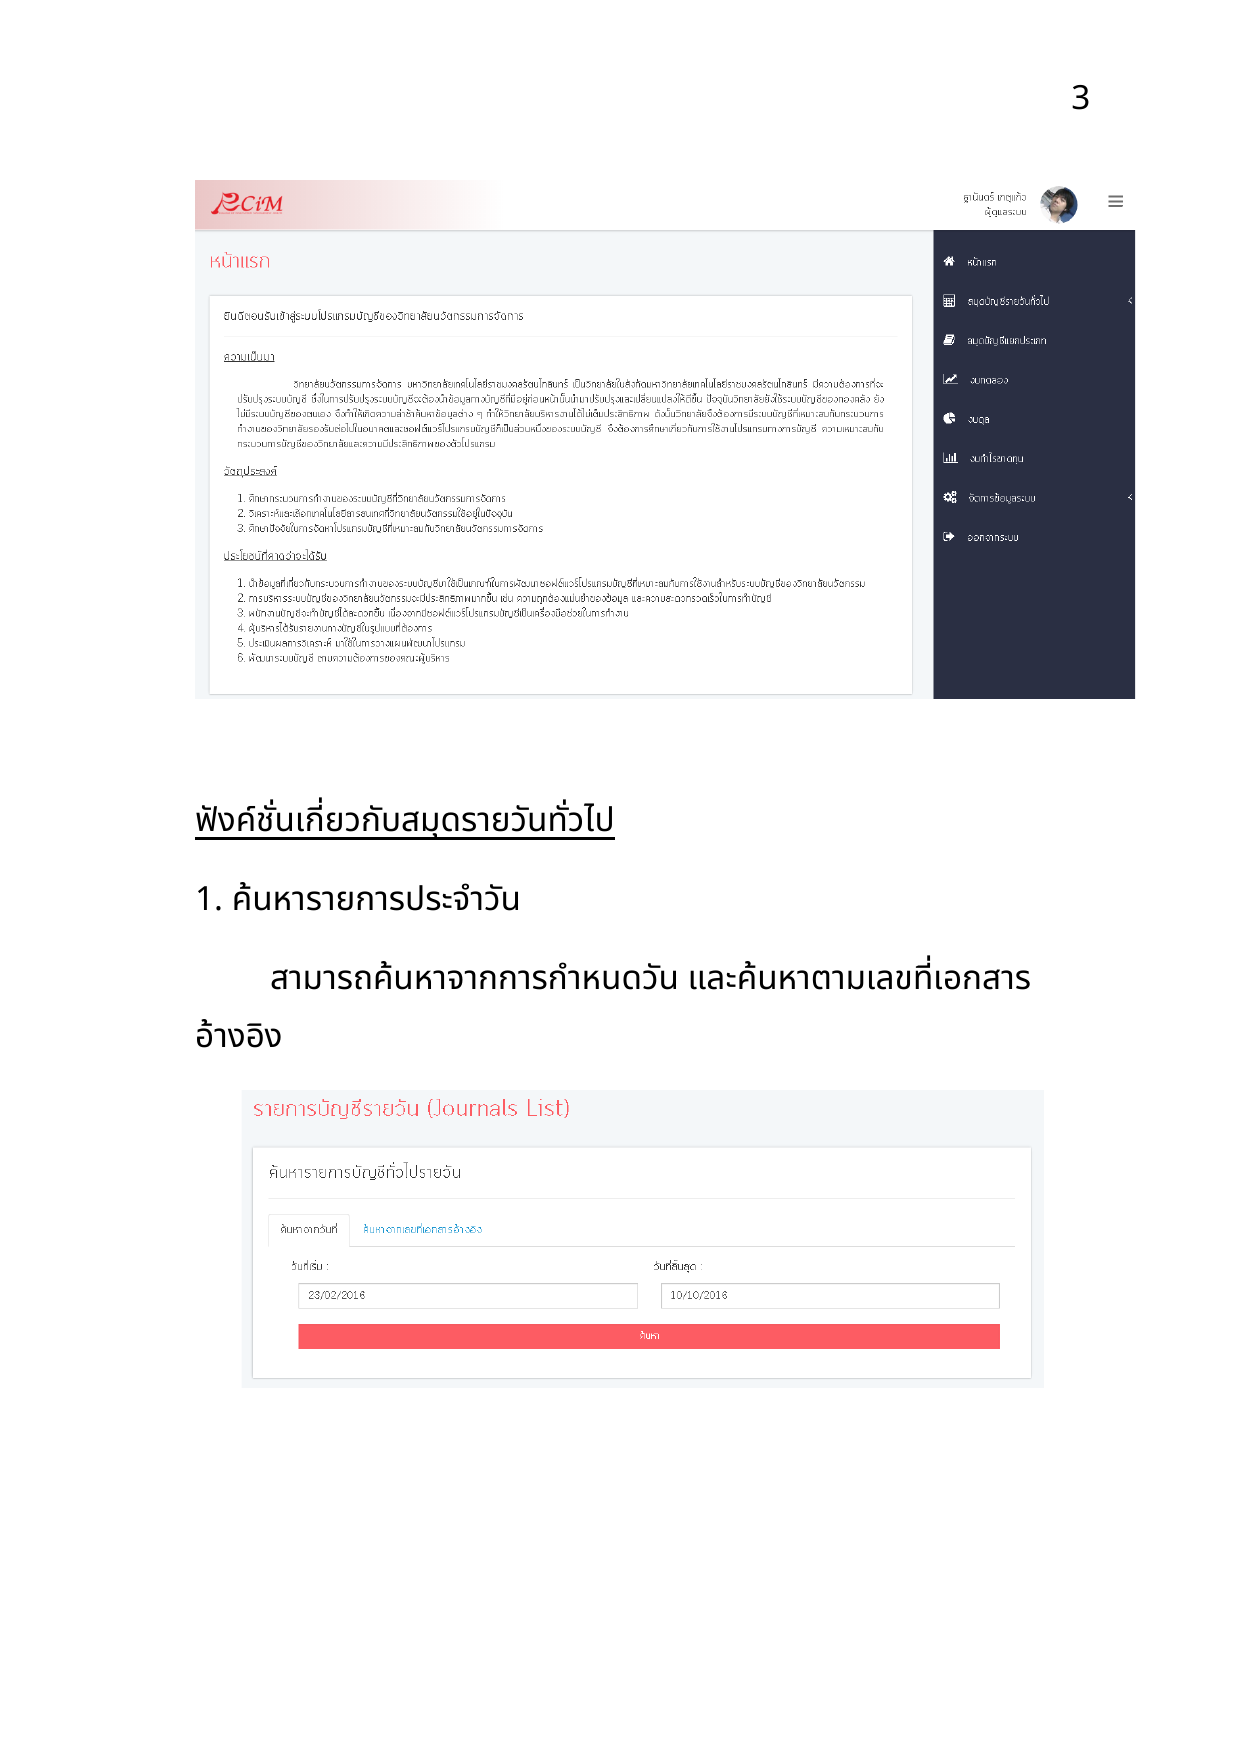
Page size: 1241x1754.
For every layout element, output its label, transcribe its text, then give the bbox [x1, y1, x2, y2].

text สามารถค้นหาจากการกำหนดวัน และค้นหาตามเลขที่เอกสารอ้างอิง [195, 954, 1090, 1062]
picture [241, 1090, 1044, 1388]
picture [195, 180, 1136, 699]
text 1. ค้นหารายการประจำวัน [195, 875, 1090, 926]
text ฟังค์ชั่นเกี่ยวกับสมุดรายวันทั่วไป [195, 796, 1090, 847]
